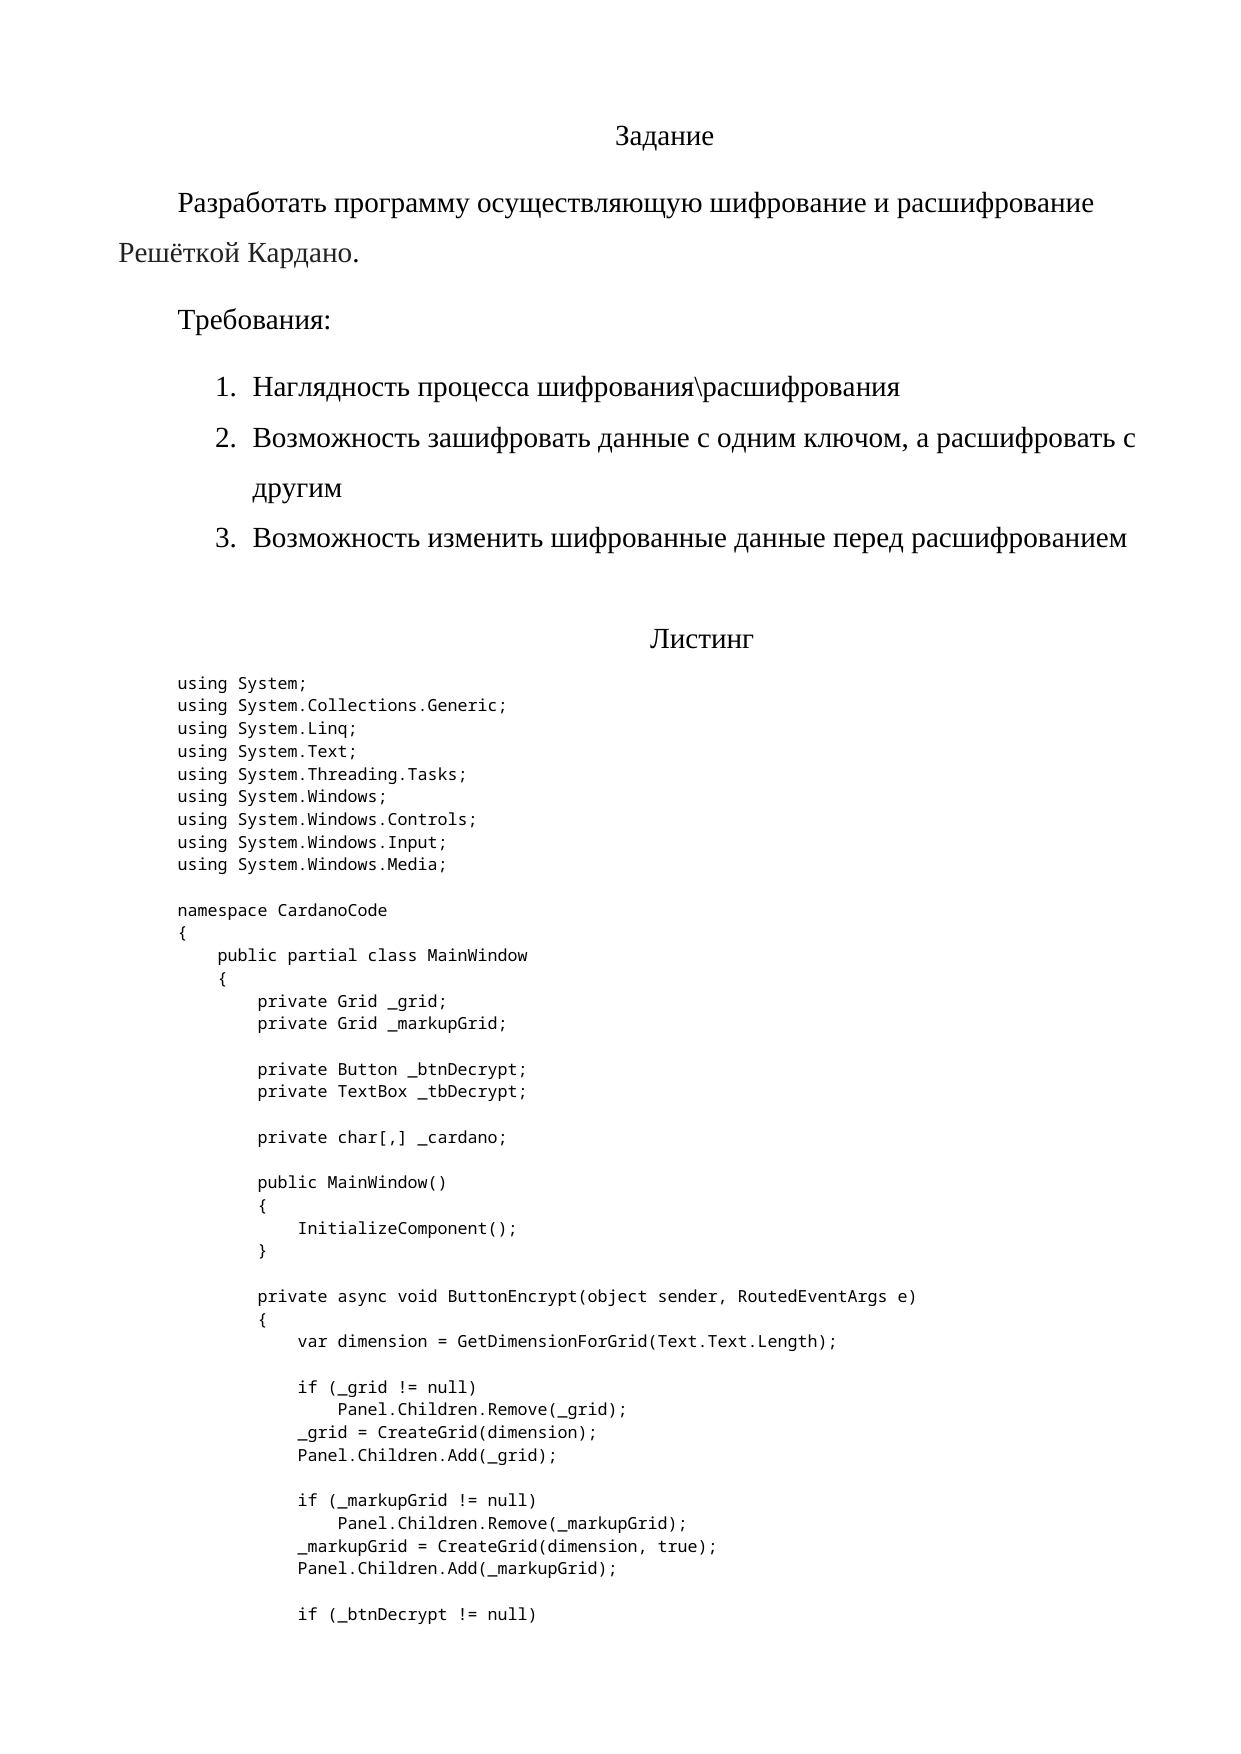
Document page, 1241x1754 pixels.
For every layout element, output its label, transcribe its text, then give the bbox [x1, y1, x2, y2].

list private Grid _grid; [177, 989, 1152, 1012]
list Panel.Children.Remove(_markupGrid); [177, 1511, 1152, 1534]
list _grid = CreateGrid(dimension); [177, 1421, 1152, 1443]
list public partial class MainWindow [177, 944, 1152, 966]
list namespace CardanoCode [177, 898, 1152, 921]
list using System.Windows.Input; [177, 830, 1152, 853]
list using System.Collections.Generic; [177, 694, 1152, 717]
list InitializeComponent(); [177, 1216, 1152, 1239]
list public MainWindow() [177, 1171, 1152, 1193]
list Panel.Children.Remove(_grid); [177, 1398, 1152, 1421]
list Наглядность процесса шифрования\расшифрования [215, 369, 1152, 403]
list if (_grid != null) [177, 1375, 1152, 1398]
text Задание [118, 118, 1152, 152]
list Возможность изменить шифрованные данные перед расшифрованием [215, 520, 1152, 554]
list Panel.Children.Add(_grid); [177, 1443, 1152, 1466]
list using System; [177, 671, 1152, 694]
list using System.Threading.Tasks; [177, 762, 1152, 785]
list { [177, 1193, 1152, 1216]
list _markupGrid = CreateGrid(dimension, true); [177, 1534, 1152, 1557]
list { [177, 921, 1152, 944]
list private char[,] _cardano; [177, 1125, 1152, 1148]
list using System.Linq; [177, 717, 1152, 739]
list Panel.Children.Add(_markupGrid); [177, 1557, 1152, 1579]
text Разработать программу осуществляющую шифрование и расшифрование Решёткой Кардано. [118, 185, 1152, 269]
list Листинг [252, 621, 1152, 654]
list private Button _btnDecrypt; [177, 1057, 1152, 1080]
list using System.Windows; [177, 785, 1152, 807]
list private async void ButtonEncrypt(object sender, RoutedEventArgs e) [177, 1284, 1152, 1307]
list if (_btnDecrypt != null) [177, 1602, 1152, 1625]
list } [177, 1239, 1152, 1262]
list using System.Windows.Media; [177, 853, 1152, 876]
list private Grid _markupGrid; [177, 1012, 1152, 1034]
list { [177, 966, 1152, 989]
list Возможность зашифровать данные с одним ключом, а расшифровать с другим [215, 420, 1152, 503]
text Требования: [118, 302, 1152, 336]
list if (_markupGrid != null) [177, 1489, 1152, 1511]
list private TextBox _tbDecrypt; [177, 1080, 1152, 1103]
list using System.Windows.Controls; [177, 807, 1152, 830]
list using System.Text; [177, 739, 1152, 762]
list { [177, 1307, 1152, 1330]
list var dimension = GetDimensionForGrid(Text.Text.Length); [177, 1330, 1152, 1352]
